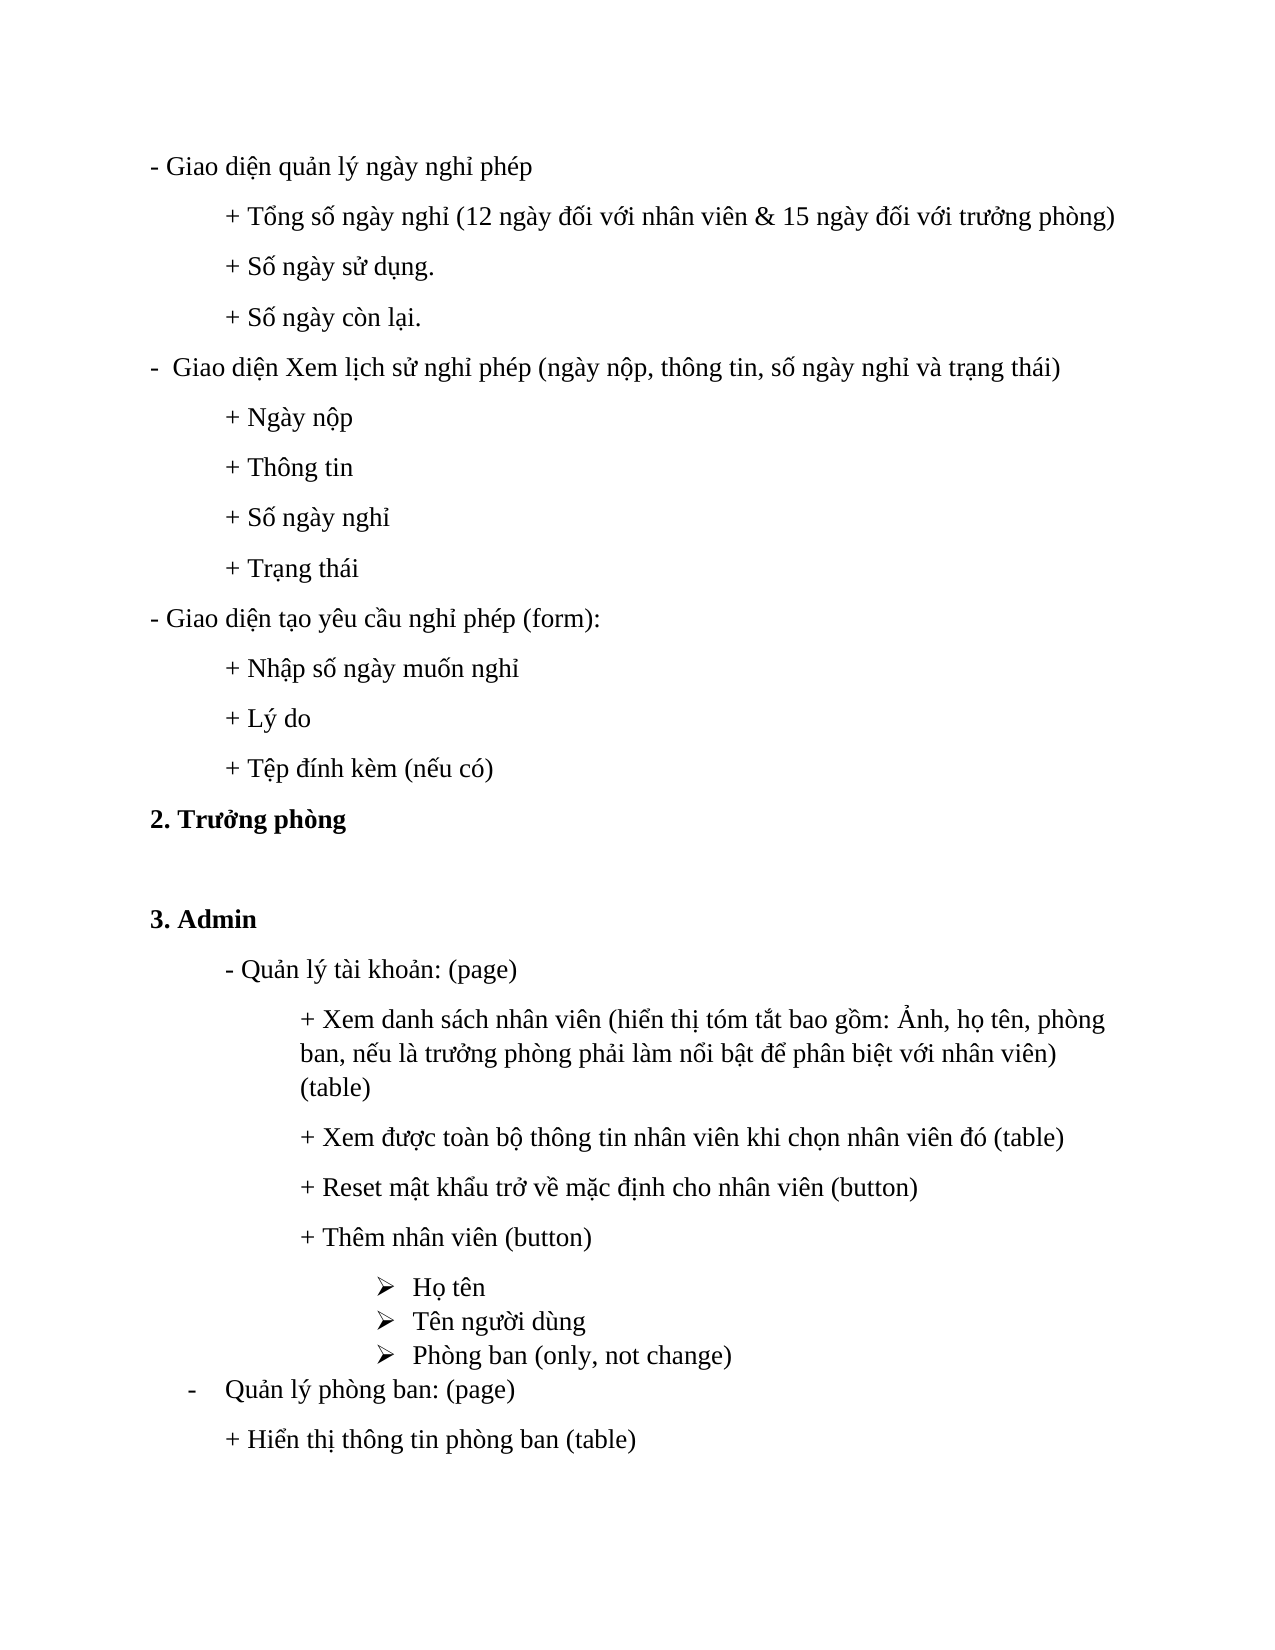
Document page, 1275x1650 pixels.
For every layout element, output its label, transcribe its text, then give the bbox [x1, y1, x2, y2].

text + Xem danh sách nhân viên (hiển thị tóm tắt bao gồm: Ảnh, họ tên, phòng ban, nếu là trưởng phòng phải làm nổi bật để phân biệt với nhân viên) (table) [300, 1003, 1125, 1102]
text - Giao diện Xem lịch sử nghỉ phép (ngày nộp, thông tin, số ngày nghỉ và trạng thái) [150, 351, 1125, 382]
text + Hiển thị thông tin phòng ban (table) [225, 1423, 1125, 1454]
list Phòng ban (only, not change) [375, 1339, 1125, 1370]
text 3. Admin [150, 903, 1125, 934]
text - Giao diện quản lý ngày nghỉ phép [150, 150, 1125, 181]
text + Lý do [150, 702, 1125, 733]
text - Quản lý tài khoản: (page) [225, 953, 1125, 984]
text + Số ngày nghỉ [150, 501, 1125, 533]
text 2. Trưởng phòng [150, 803, 1125, 834]
text + Trạng thái [150, 552, 1125, 583]
text + Thêm nhân viên (button) [225, 1221, 1125, 1252]
text + Tệp đính kèm (nếu có) [150, 752, 1125, 784]
text + Số ngày sử dụng. [150, 250, 1125, 282]
text + Nhập số ngày muốn nghỉ [150, 652, 1125, 683]
text + Ngày nộp [150, 401, 1125, 432]
text + Reset mật khẩu trở về mặc định cho nhân viên (button) [225, 1171, 1125, 1202]
text + Tổng số ngày nghỉ (12 ngày đối với nhân viên & 15 ngày đối với trưởng phòng) [150, 200, 1125, 231]
list Tên người dùng [375, 1305, 1125, 1336]
text + Xem được toàn bộ thông tin nhân viên khi chọn nhân viên đó (table) [225, 1121, 1125, 1152]
text + Thông tin [150, 451, 1125, 482]
text - Giao diện tạo yêu cầu nghỉ phép (form): [150, 602, 1125, 633]
list Họ tên [375, 1271, 1125, 1303]
text + Số ngày còn lại. [150, 301, 1125, 332]
list Quản lý phòng ban: (page) [187, 1373, 1125, 1404]
